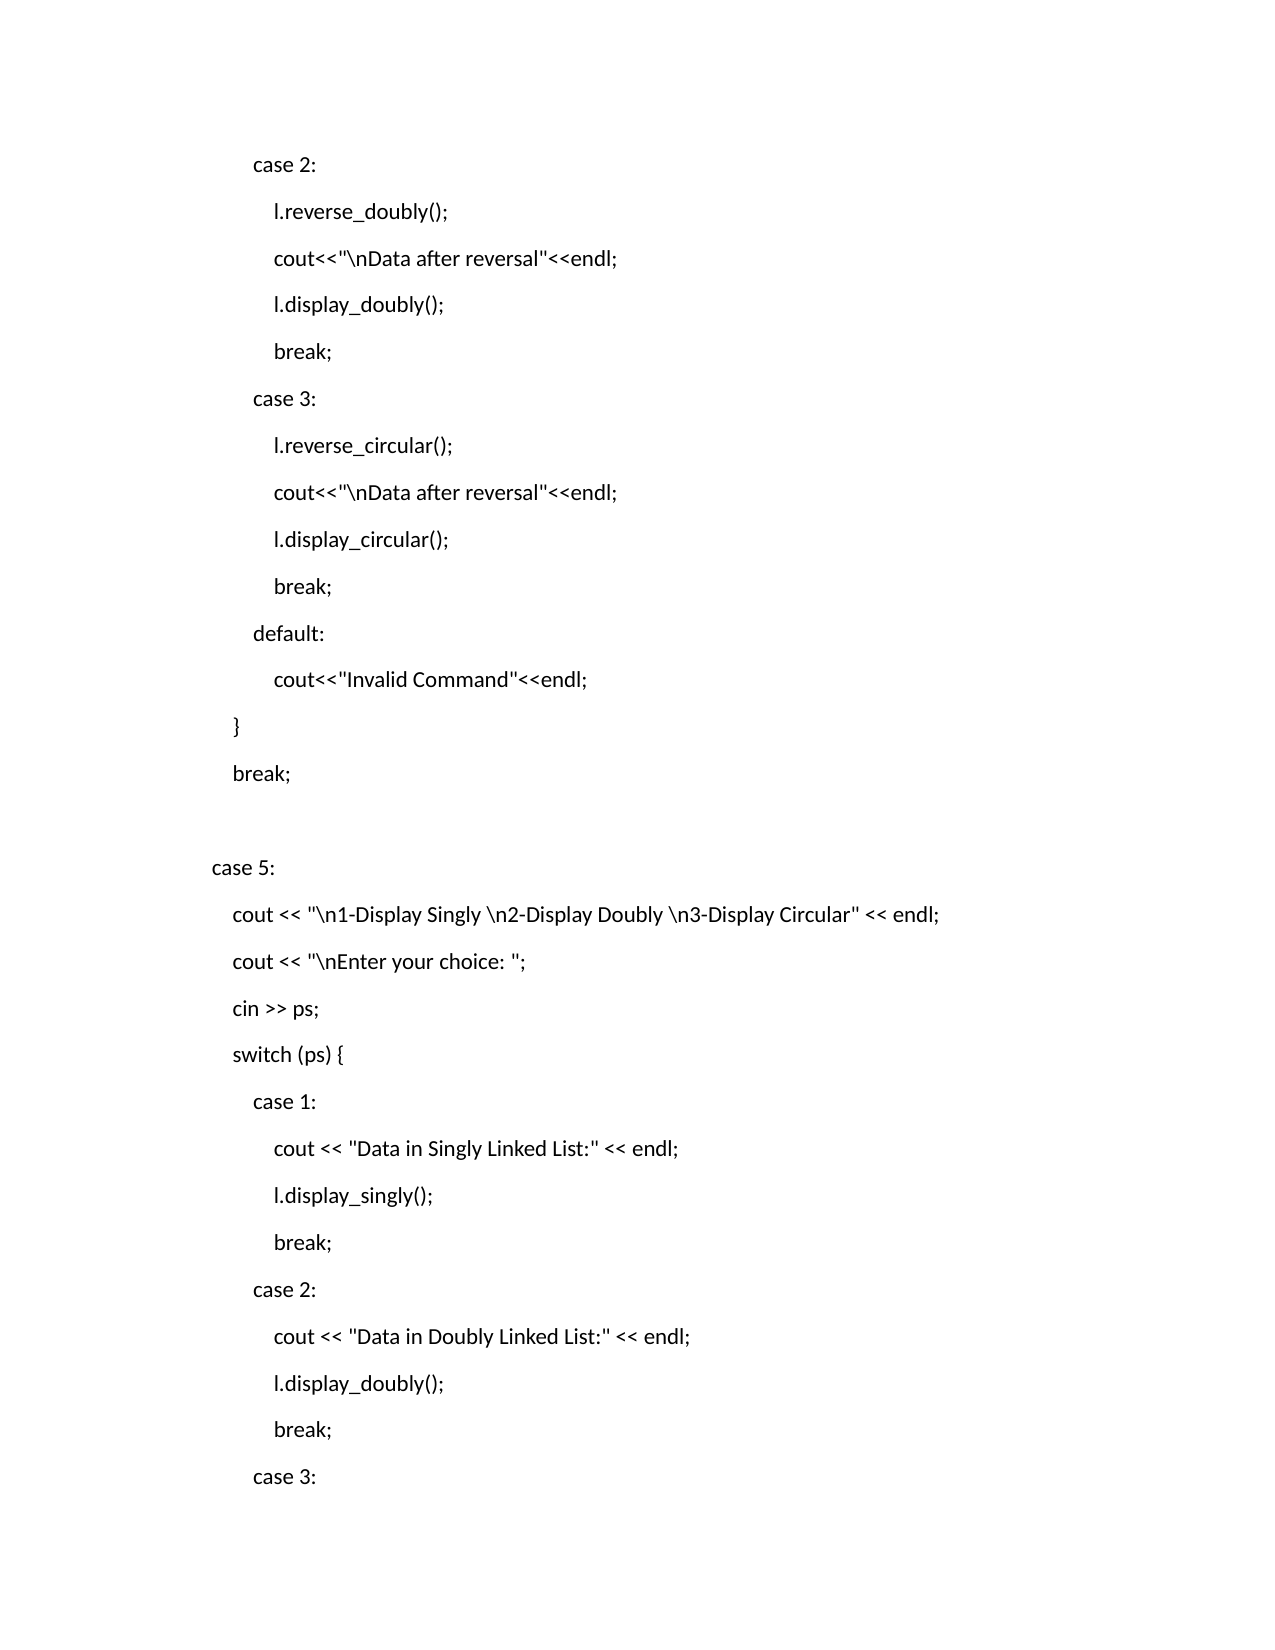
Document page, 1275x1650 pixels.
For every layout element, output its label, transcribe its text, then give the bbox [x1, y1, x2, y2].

text l.display_circular(); [150, 525, 1125, 553]
text case 2: [150, 1275, 1125, 1303]
text l.display_doubly(); [150, 291, 1125, 319]
text cout << "Data in Doubly Linked List:" << endl; [150, 1322, 1125, 1350]
text break; [150, 759, 1125, 787]
text case 1: [150, 1087, 1125, 1116]
text break; [150, 572, 1125, 600]
text switch (ps) { [150, 1041, 1125, 1069]
text cout << "\n1-Display Singly \n2-Display Doubly \n3-Display Circular" << endl; [150, 900, 1125, 928]
text cout<<"Invalid Command"<<endl; [150, 666, 1125, 694]
text l.display_singly(); [150, 1181, 1125, 1209]
text l.reverse_doubly(); [150, 197, 1125, 225]
text cout<<"\nData after reversal"<<endl; [150, 244, 1125, 272]
text l.reverse_circular(); [150, 431, 1125, 459]
text cout<<"\nData after reversal"<<endl; [150, 478, 1125, 506]
text cout << "\nEnter your choice: "; [150, 947, 1125, 975]
text } [150, 712, 1125, 741]
text cout << "Data in Singly Linked List:" << endl; [150, 1134, 1125, 1162]
text case 2: [150, 150, 1125, 178]
text case 3: [150, 384, 1125, 412]
text default: [150, 619, 1125, 647]
text l.display_doubly(); [150, 1369, 1125, 1397]
text break; [150, 1416, 1125, 1444]
text case 5: [150, 853, 1125, 881]
text break; [150, 337, 1125, 366]
text cin >> ps; [150, 994, 1125, 1022]
text case 3: [150, 1462, 1125, 1491]
text break; [150, 1228, 1125, 1256]
